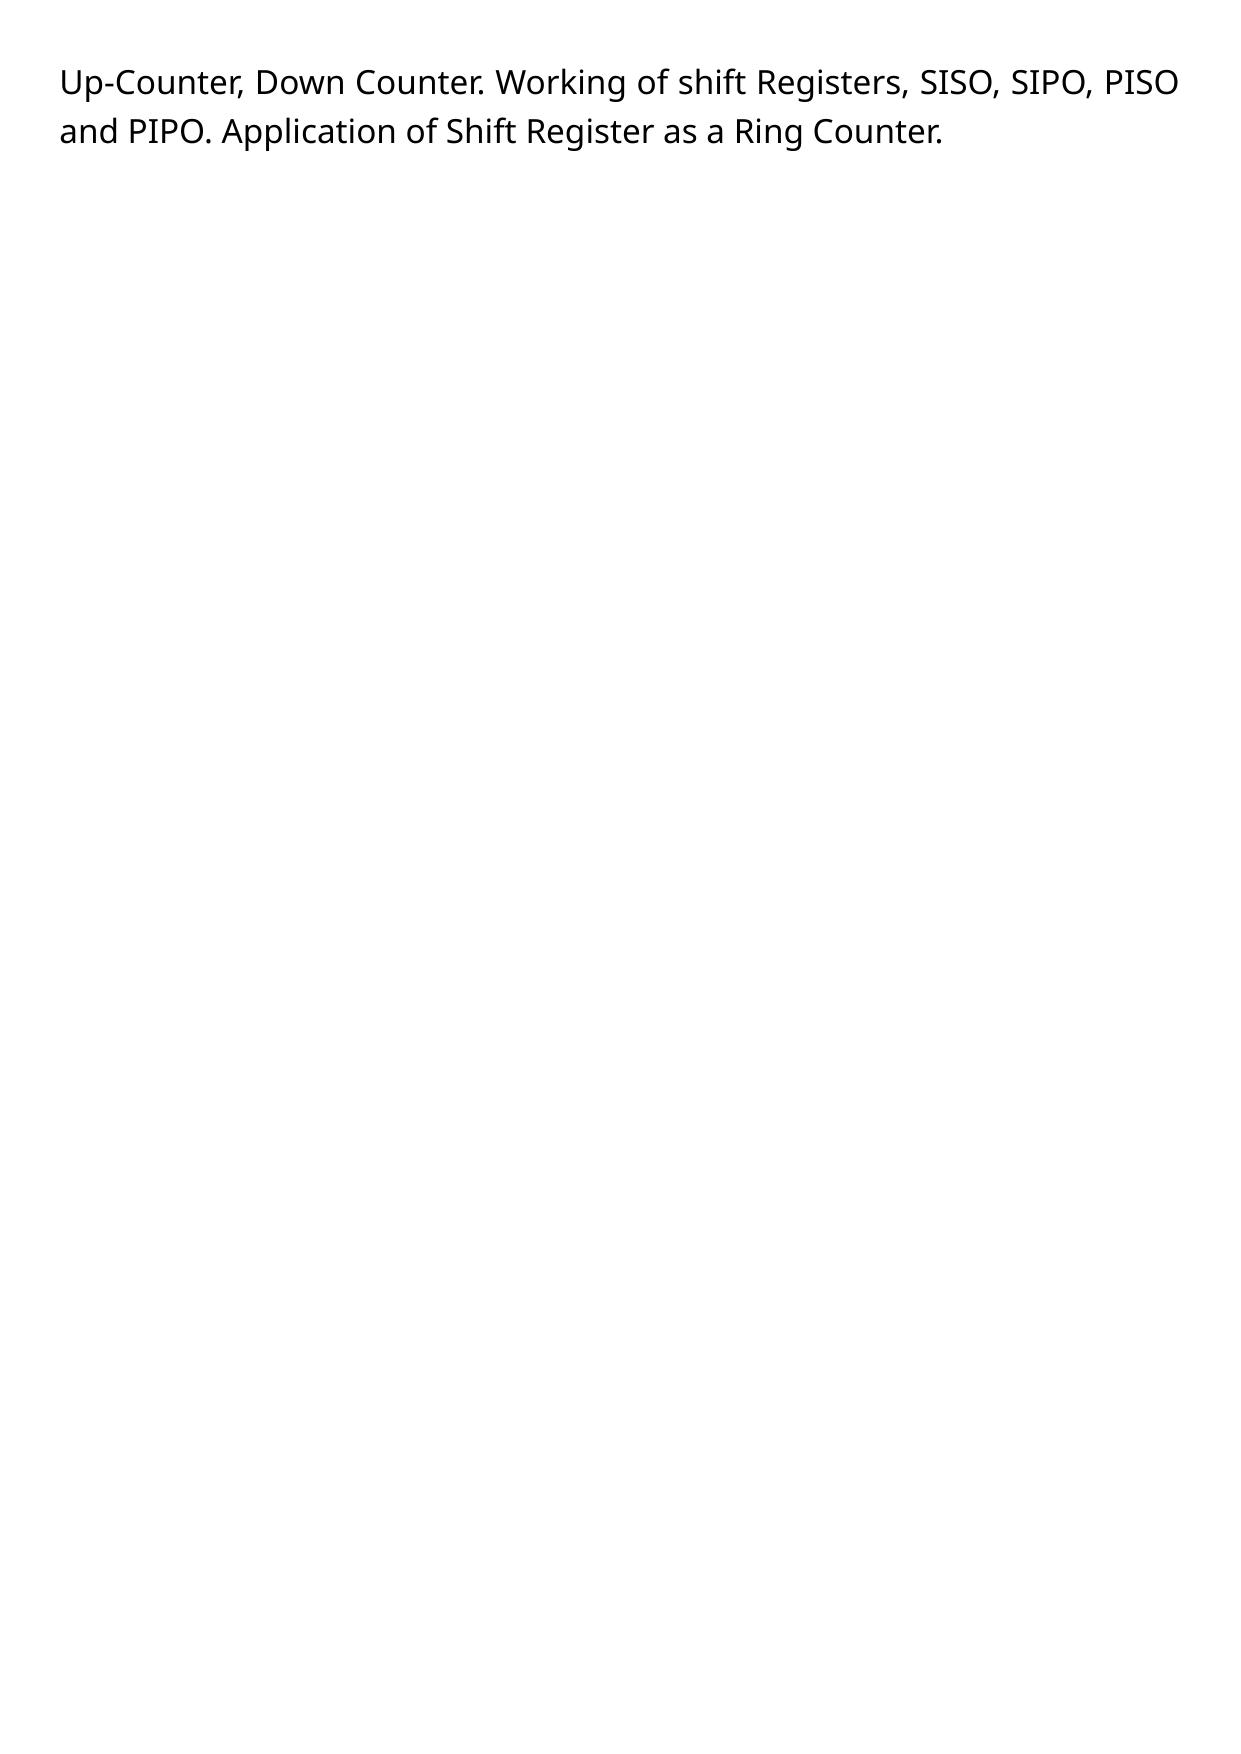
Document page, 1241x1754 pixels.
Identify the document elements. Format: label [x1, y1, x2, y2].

text [59, 59, 1181, 153]
